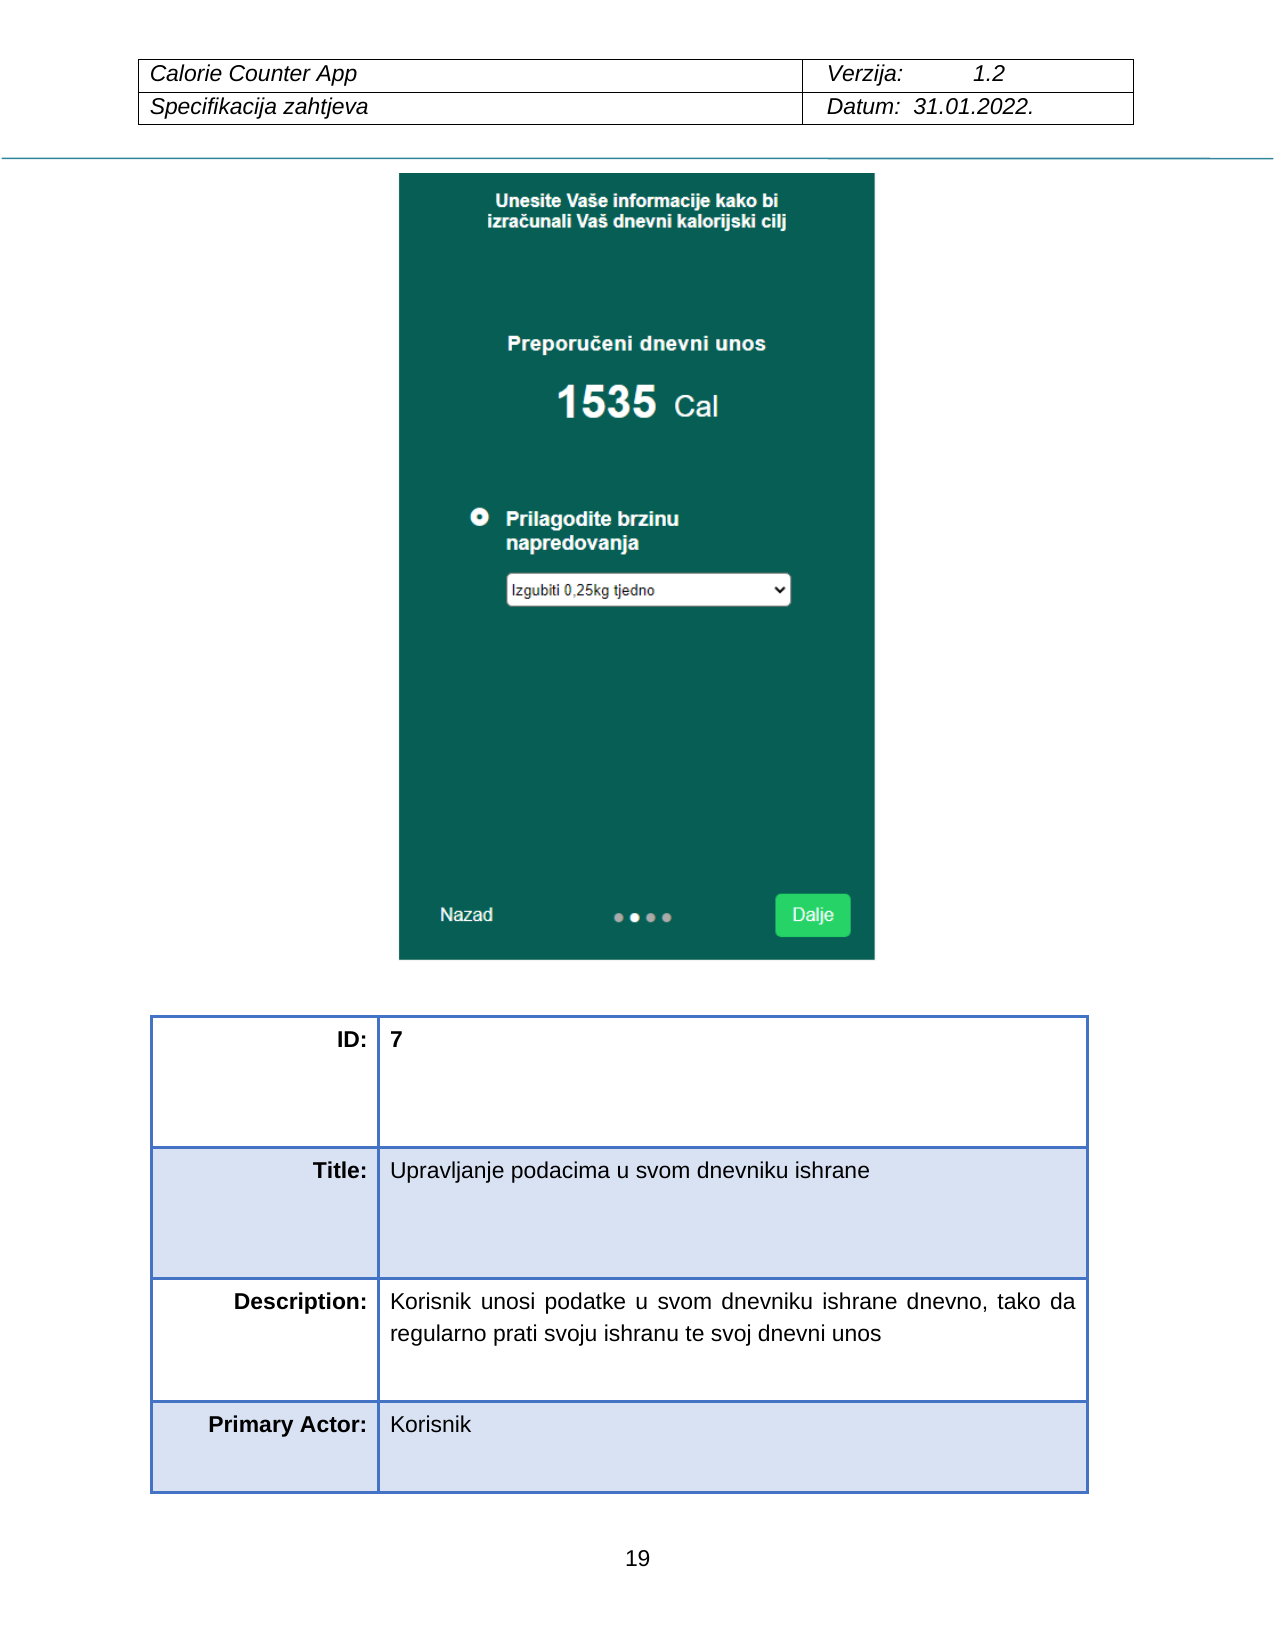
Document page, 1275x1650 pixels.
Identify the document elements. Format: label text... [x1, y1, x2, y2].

picture [398, 173, 877, 961]
table_cell Korisnik [380, 1403, 1086, 1491]
table_header ID: [153, 1018, 377, 1146]
table_cell Upravljanje podacima u svom dnevniku ishrane [380, 1149, 1086, 1277]
table_cell Title: [153, 1149, 377, 1277]
table_cell Primary Actor: [153, 1403, 377, 1491]
table_cell Description: [153, 1280, 377, 1399]
table_cell Korisnik unosi podatke u svom dnevniku ishrane dnevno, tako da regularno prati svoju ishranu te svoj dnevni unos [380, 1280, 1086, 1399]
table_header 7 [380, 1018, 1086, 1146]
